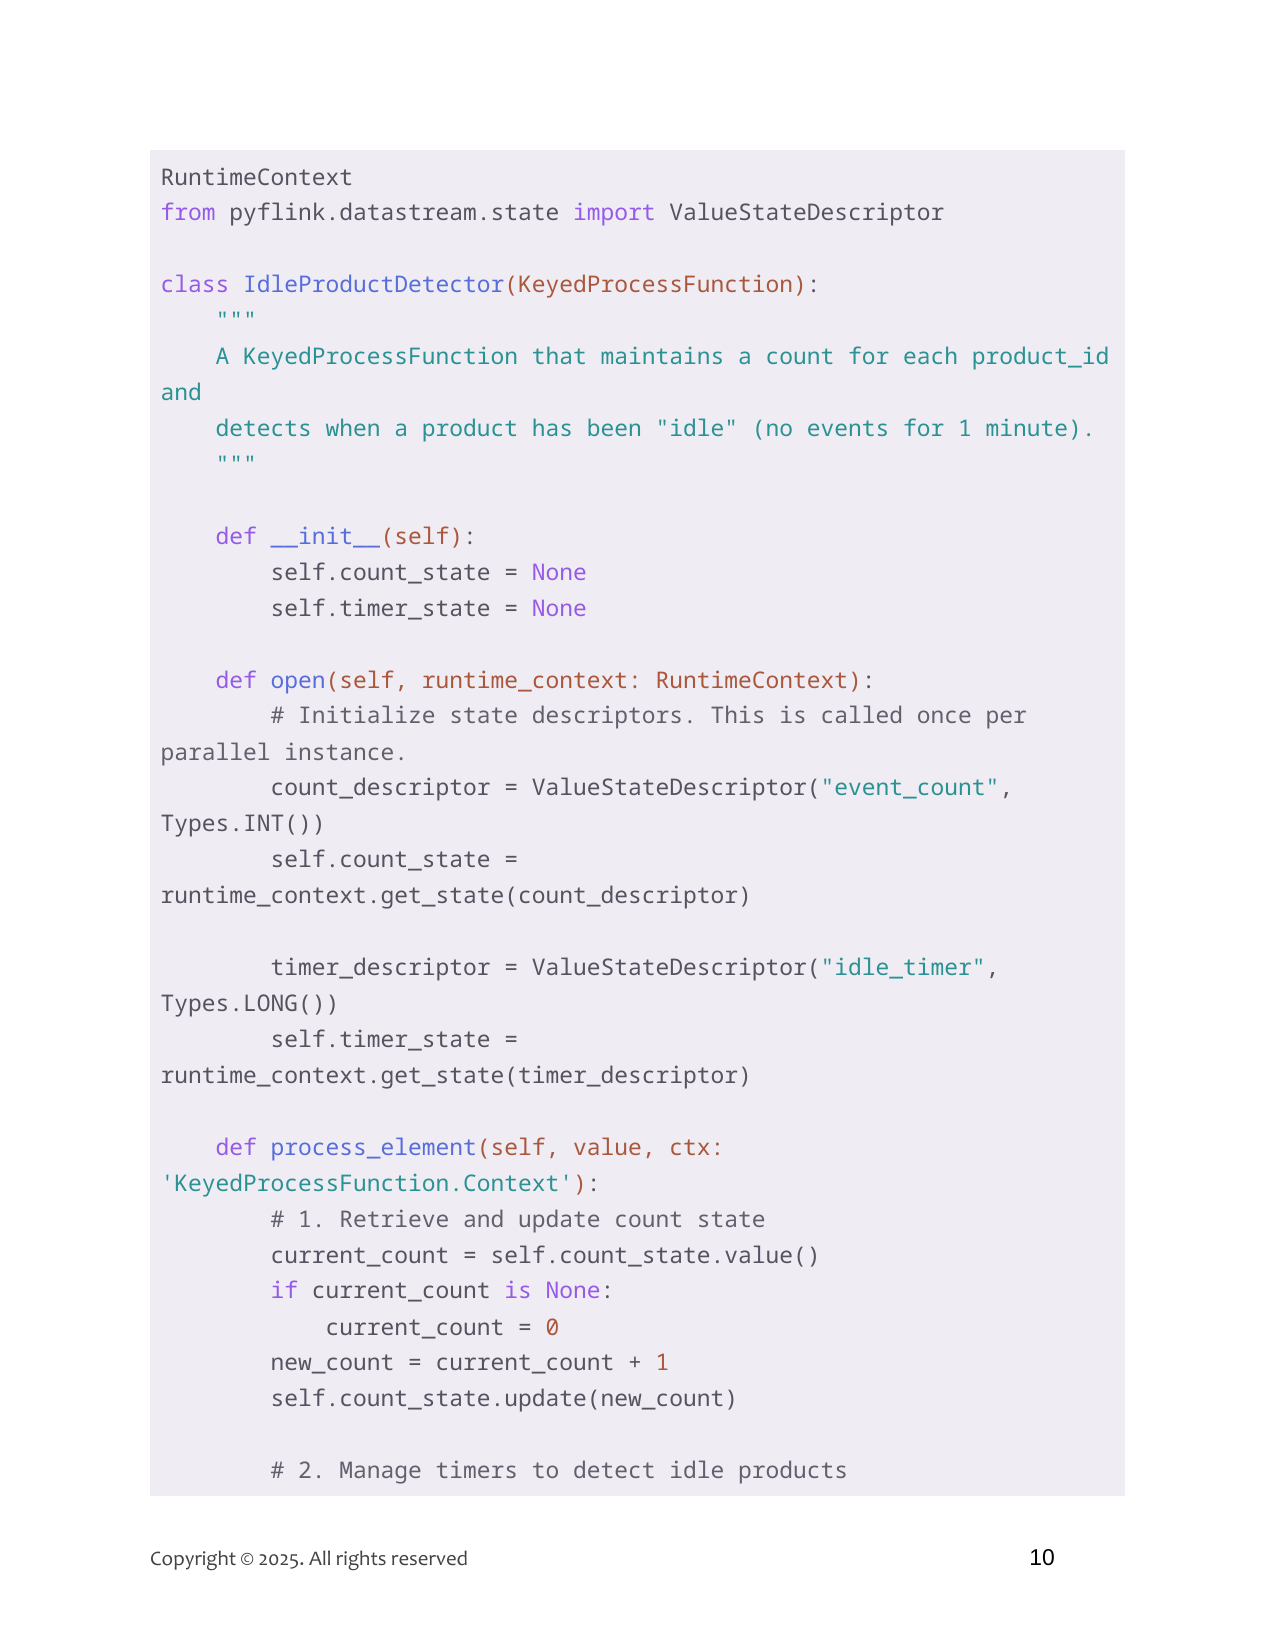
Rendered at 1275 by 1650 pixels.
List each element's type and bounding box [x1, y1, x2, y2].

table_header [150, 150, 1125, 1496]
